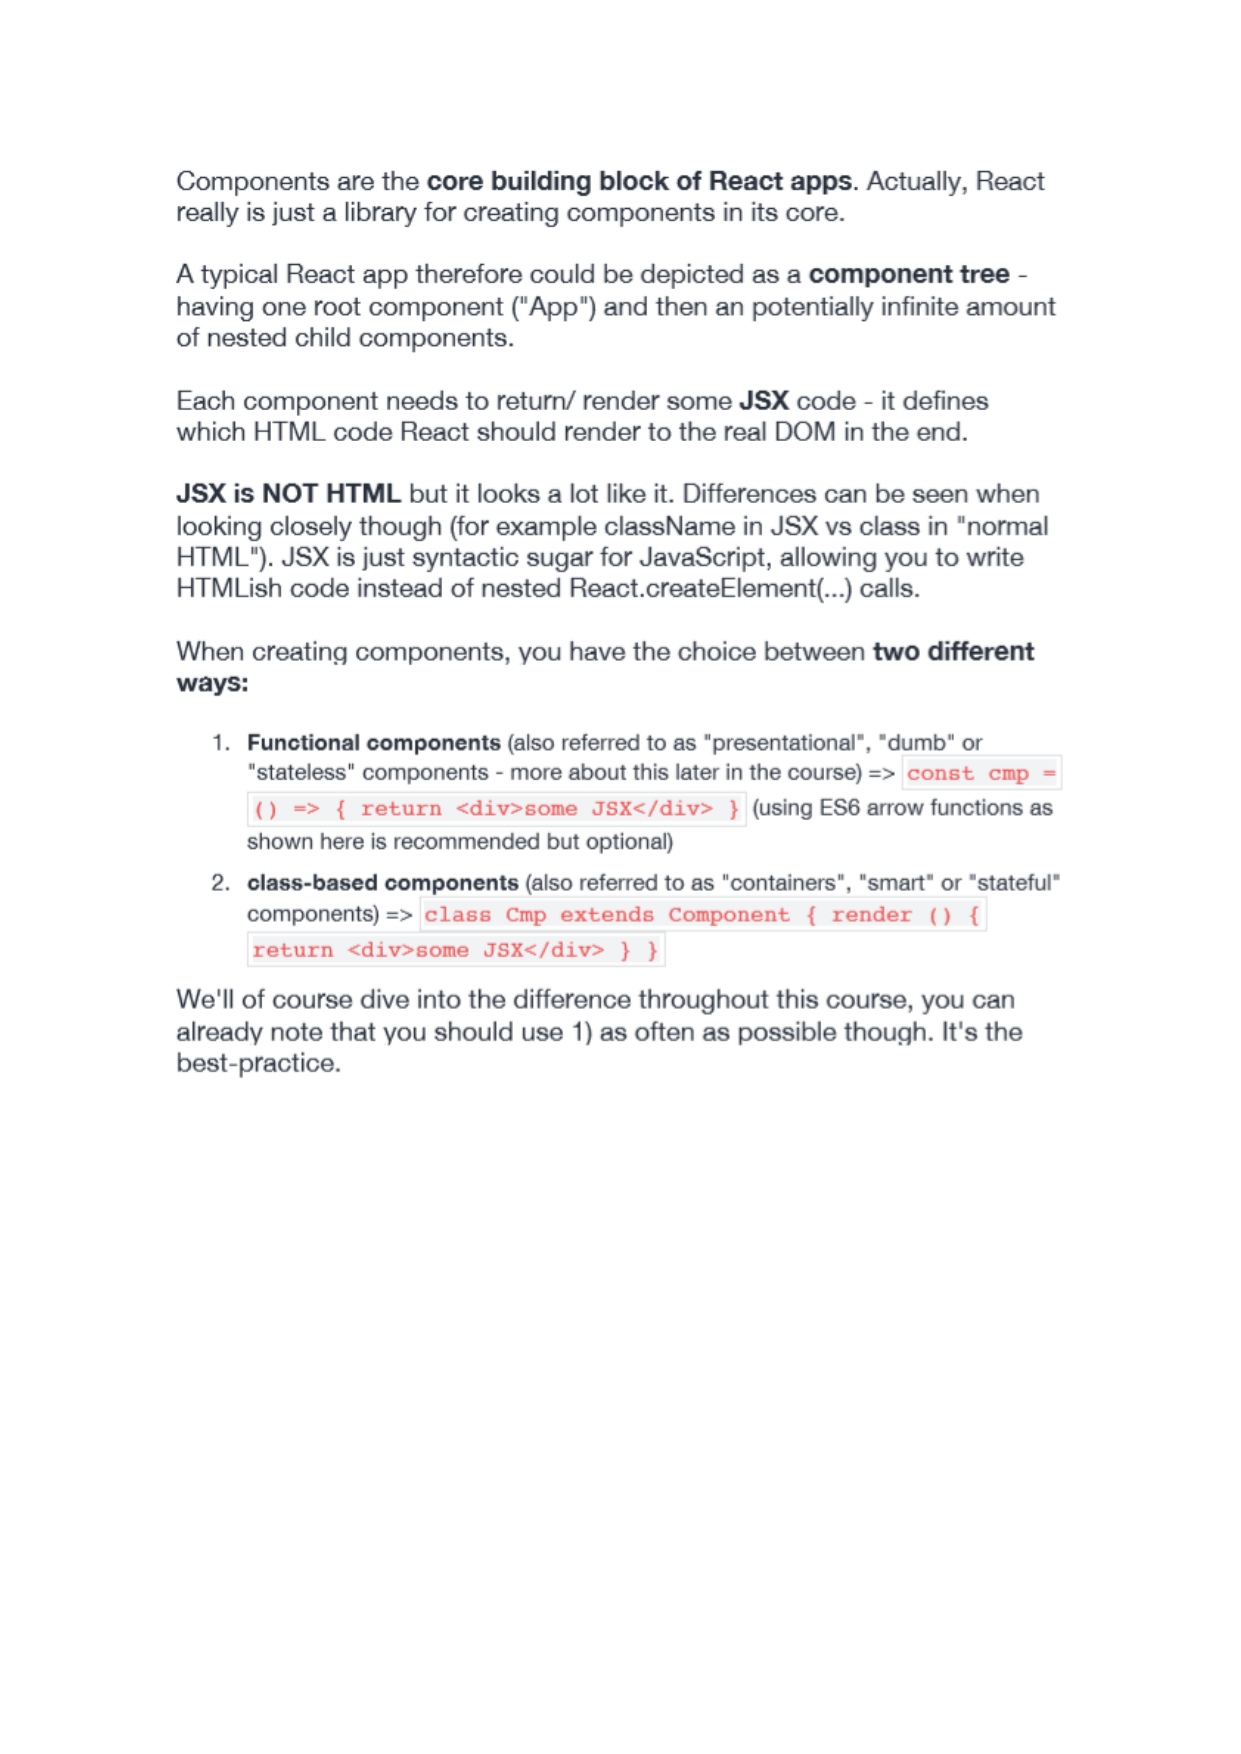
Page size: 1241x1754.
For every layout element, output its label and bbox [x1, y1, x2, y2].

picture [150, 150, 1091, 1084]
